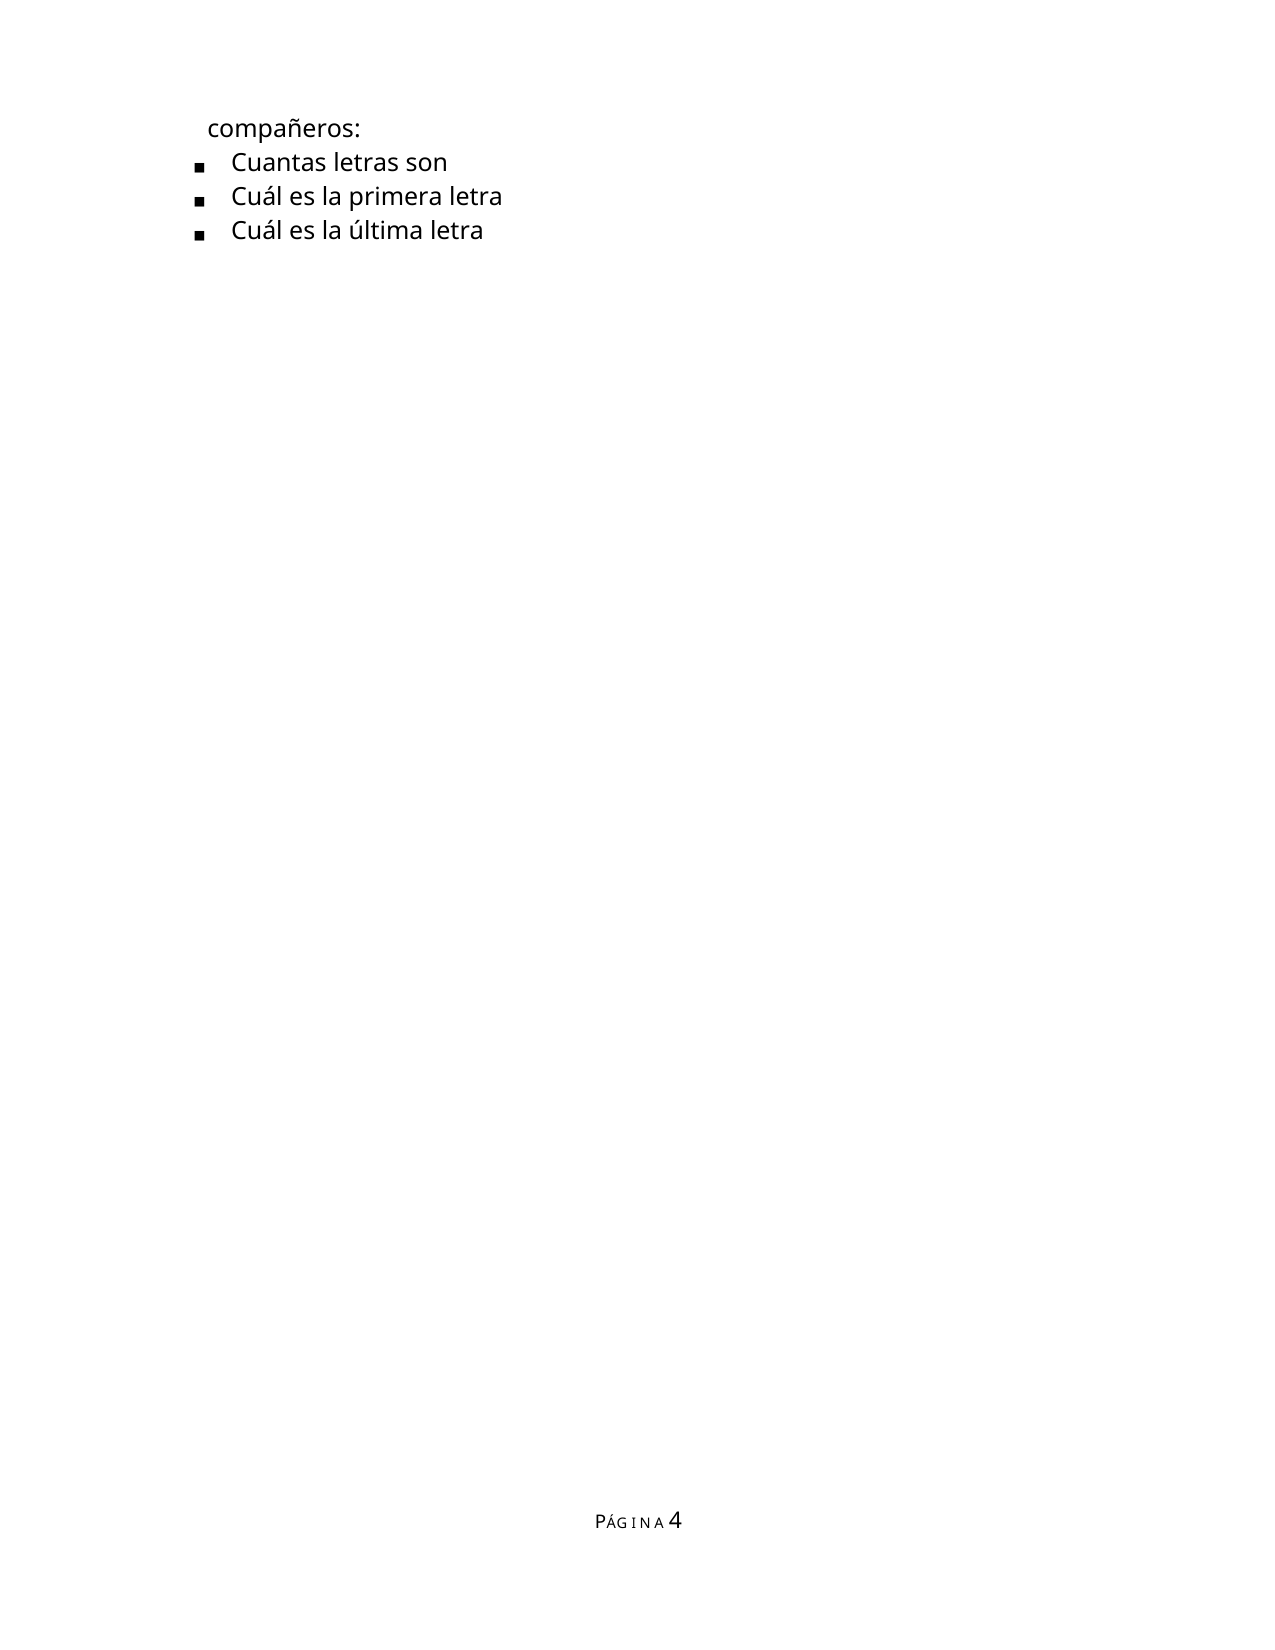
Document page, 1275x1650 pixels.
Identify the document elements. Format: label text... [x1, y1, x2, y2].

list Cuantas letras son [193, 144, 1169, 178]
list Cuál es la primera letra [193, 178, 1169, 213]
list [156, 110, 1082, 144]
list Cuál es la última letra [193, 213, 1169, 247]
